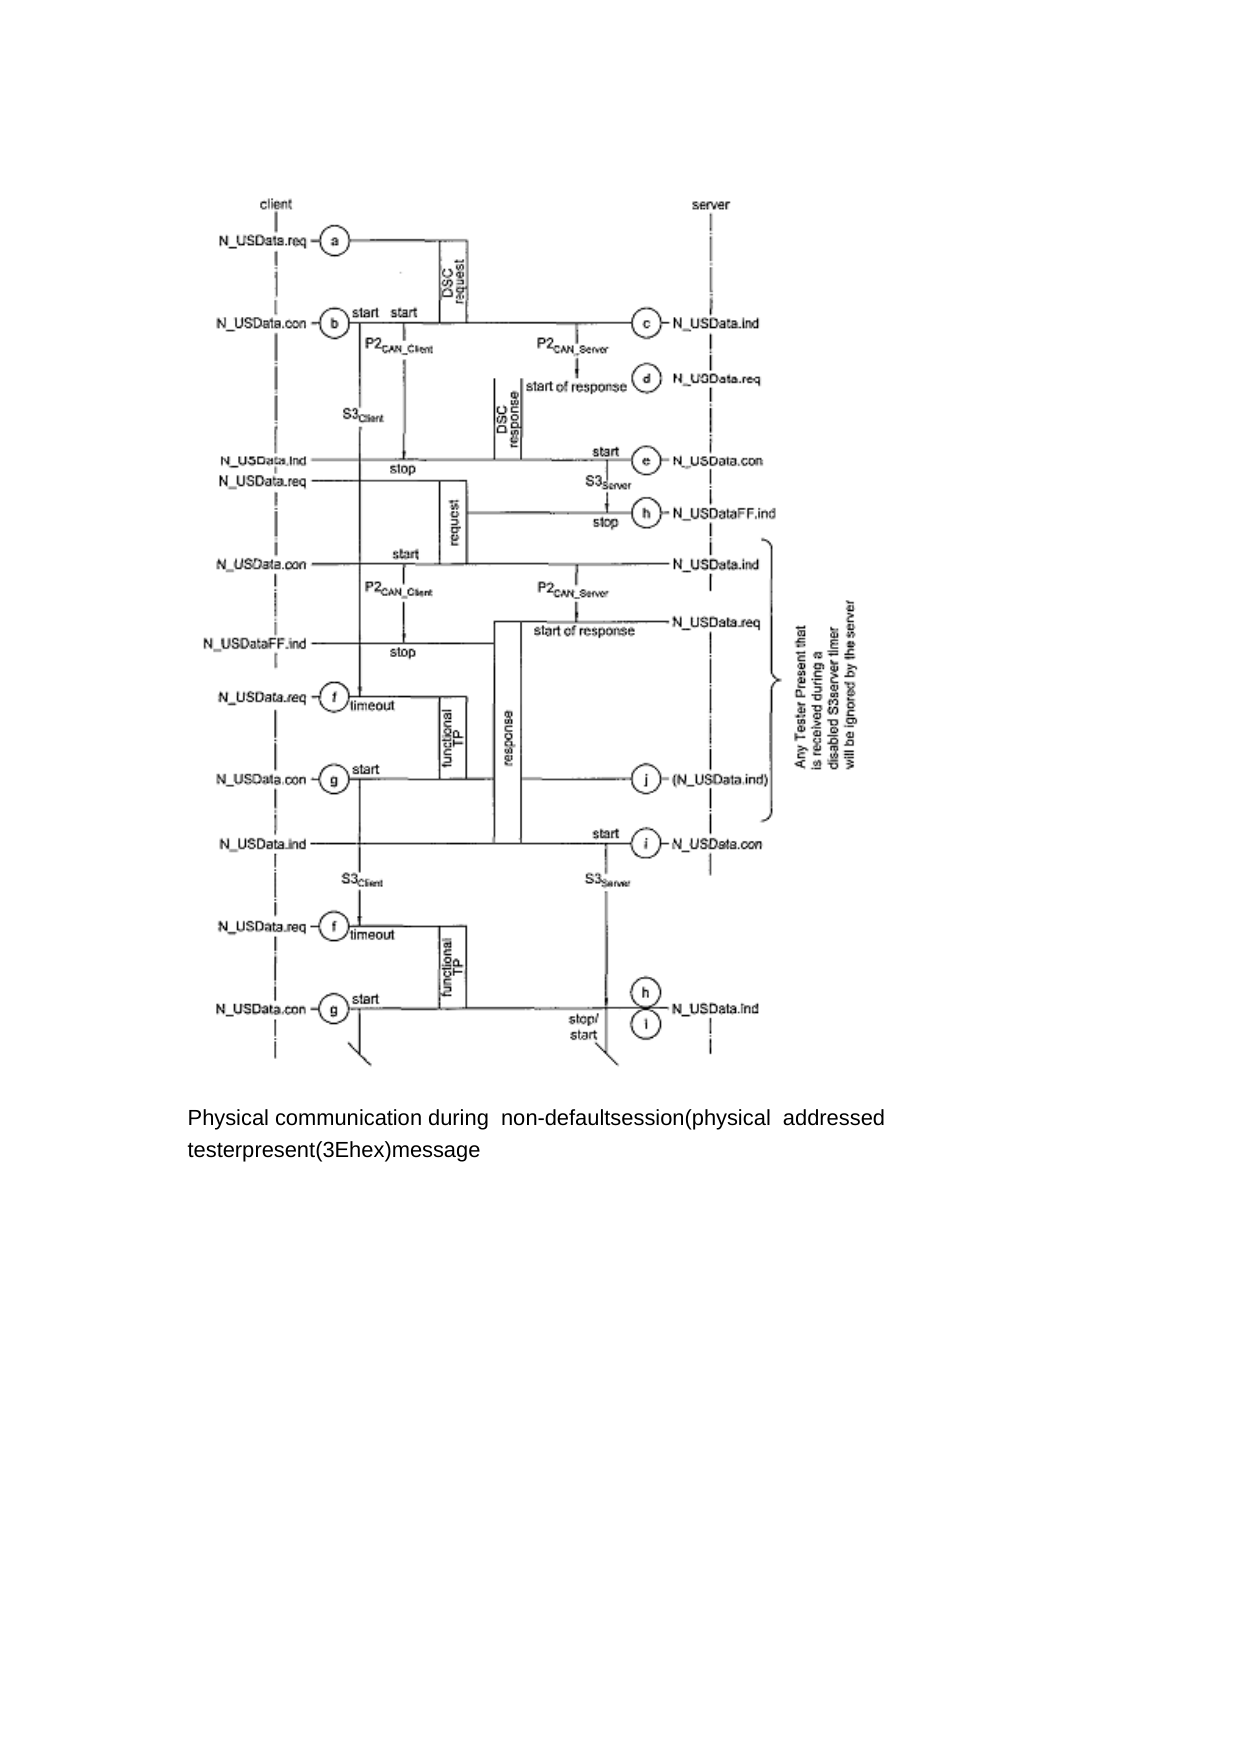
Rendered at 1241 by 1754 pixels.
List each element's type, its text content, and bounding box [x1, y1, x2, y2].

text Physical communication during non-defaultsession(physical addressed testerpresent(3Ehex)message [187, 1104, 1053, 1169]
picture [187, 169, 876, 1098]
